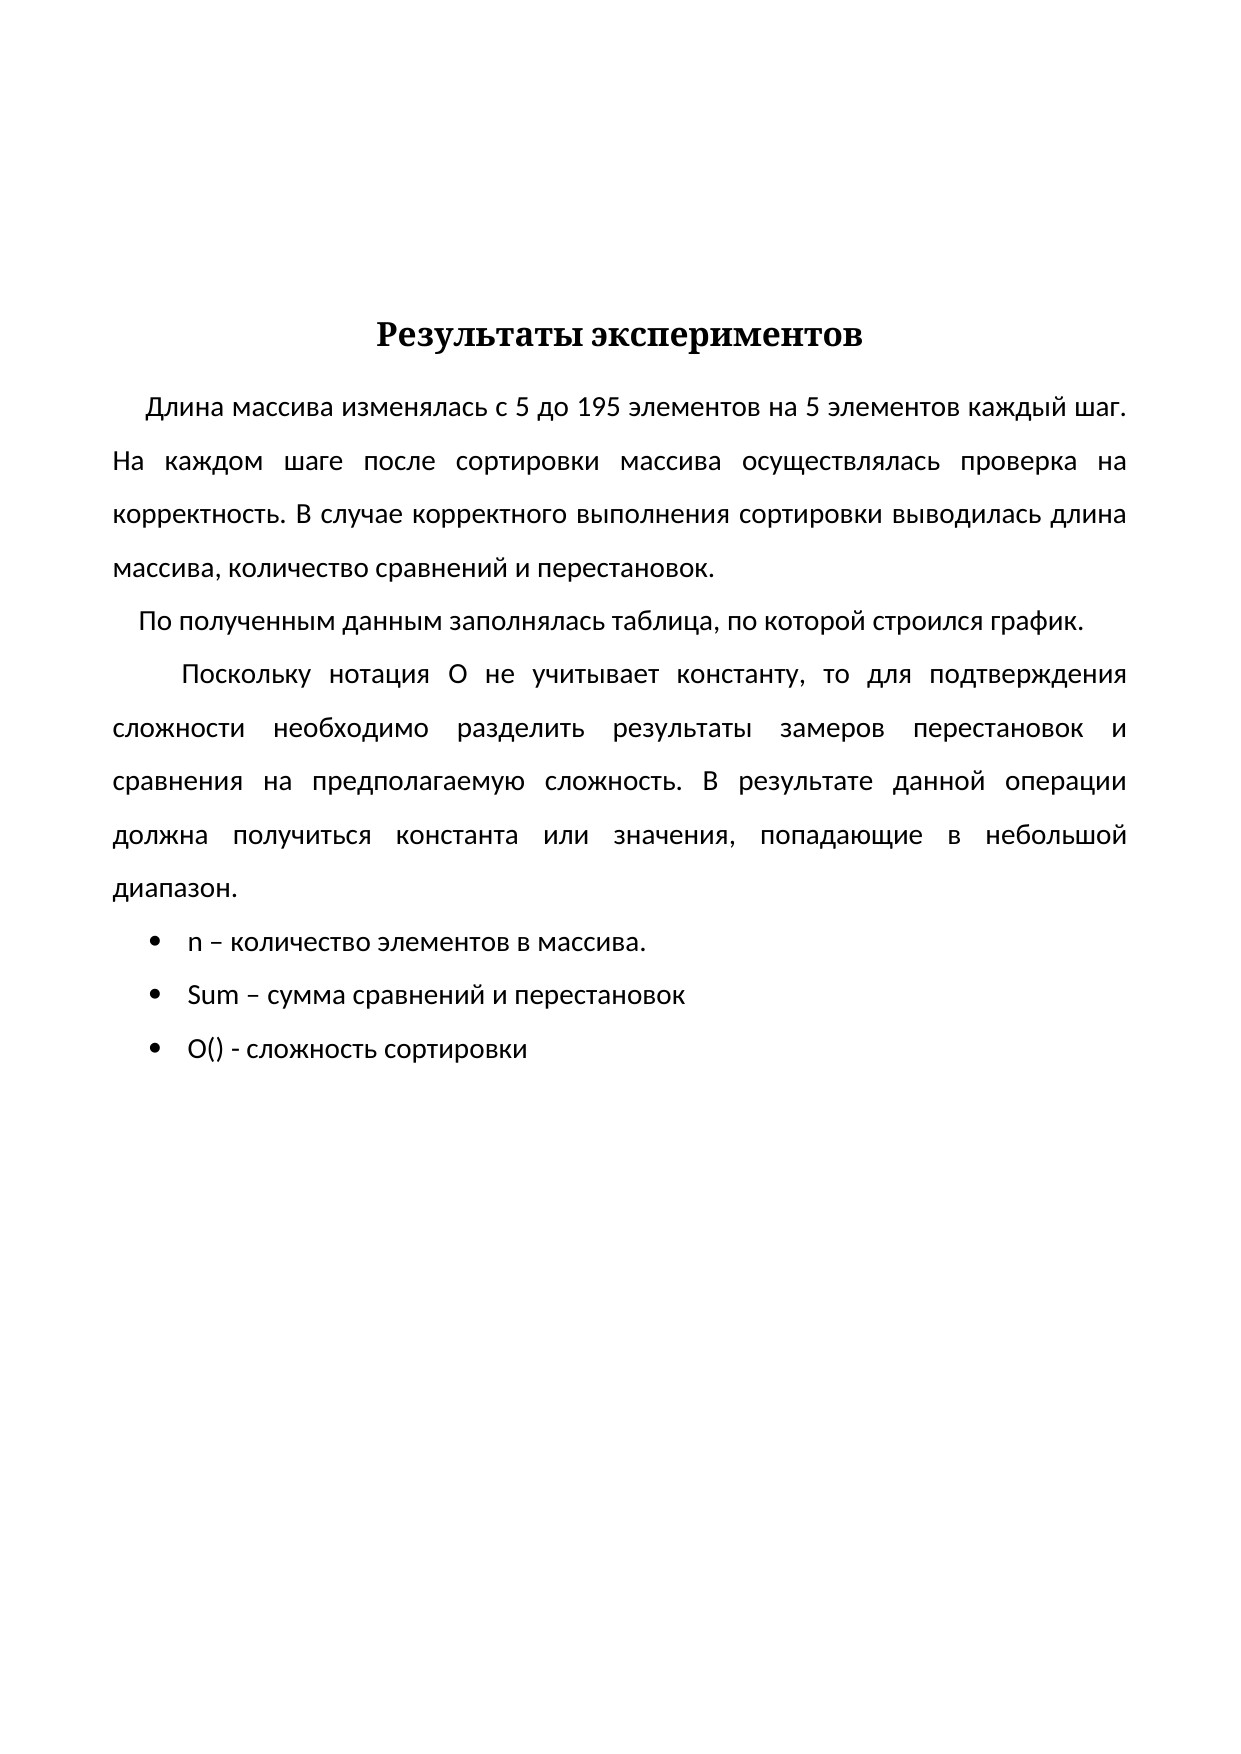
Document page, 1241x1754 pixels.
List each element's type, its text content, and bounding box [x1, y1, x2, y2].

subtitle Результаты экспериментов [112, 317, 1128, 355]
list n – количество элементов в массива. [150, 923, 1128, 958]
list Sum – сумма сравнений и перестановок [150, 976, 1128, 1012]
list O() - сложность сортировки [150, 1030, 1128, 1065]
text Длина массива изменялась с 5 до 195 элементов на 5 элементов каждый шаг. На каждом шаге после сортировки массива осуществлялась проверка на корректность. В случае корректного выполнения сортировки выводилась длина массива, количество сравнений и перестановок. [112, 388, 1128, 584]
text Поскольку нотация O не учитывает константу, то для подтверждения сложности необходимо разделить результаты замеров перестановок и сравнения на предполагаемую сложность. В результате данной операции должна получиться константа или значения, попадающие в небольшой диапазон. [112, 656, 1128, 905]
text По полученным данным заполнялась таблица, по которой строился график. [112, 602, 1128, 638]
